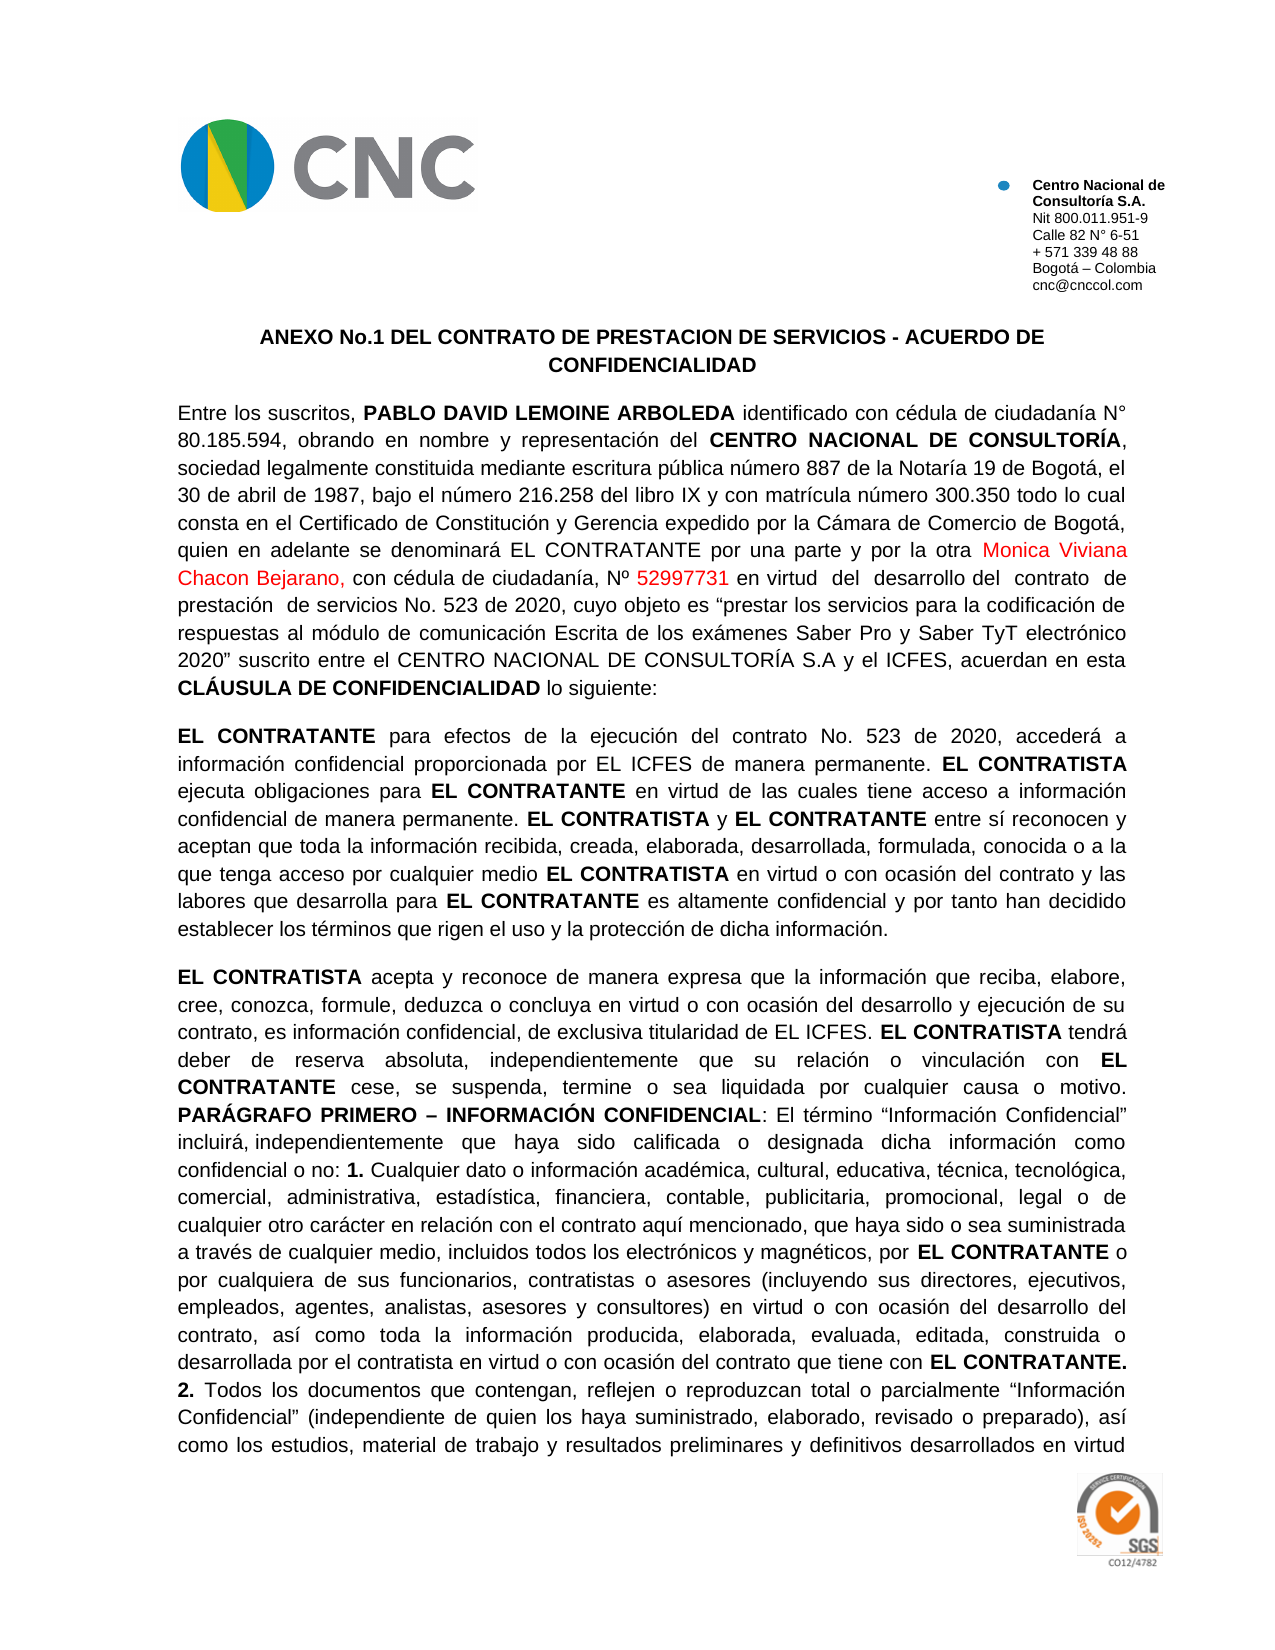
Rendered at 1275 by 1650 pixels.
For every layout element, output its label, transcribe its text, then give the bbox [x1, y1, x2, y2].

picture [1076, 1472, 1164, 1570]
text EL CONTRATANTE para efectos de la ejecución del contrato No. 523 de 2020, accederá a información confidencial proporcionada por EL ICFES de manera permanente. EL CONTRATISTA ejecuta obligaciones para EL CONTRATANTE en virtud de las cuales tiene acceso a información confidencial de manera permanente. EL CONTRATISTA y EL CONTRATANTE entre sí reconocen y aceptan que toda la información recibida, creada, elaborada, desarrollada, formulada, conocida o a la que tenga acceso por cualquier medio EL CONTRATISTA en virtud o con ocasión del contrato y las labores que desarrolla para EL CONTRATANTE es altamente confidencial y por tanto han decidido establecer los términos que rigen el uso y la protección de dicha información. [177, 724, 1127, 941]
picture [177, 117, 478, 211]
text ANEXO No.1 DEL CONTRATO DE PRESTACION DE SERVICIOS - ACUERDO DE CONFIDENCIALIDAD [177, 325, 1127, 376]
text Entre los suscritos, PABLO DAVID LEMOINE ARBOLEDA identificado con cédula de ciudadanía N° 80.185.594, obrando en nombre y representación del CENTRO NACIONAL DE CONSULTORÍA, sociedad legalmente constituida mediante escritura pública número 887 de la Notaría 19 de Bogotá, el 30 de abril de 1987, bajo el número 216.258 del libro IX y con matrícula número 300.350 todo lo cual consta en el Certificado de Constitución y Gerencia expedido por la Cámara de Comercio de Bogotá, quien en adelante se denominará EL CONTRATANTE por una parte y por la otra Monica Viviana Chacon Bejarano, con cédula de ciudadanía, Nº 52997731 en virtud del desarrollo del contrato de prestación de servicios No. 523 de 2020, cuyo objeto es “prestar los servicios para la codificación de respuestas al módulo de comunicación Escrita de los exámenes Saber Pro y Saber TyT electrónico 2020” suscrito entre el CENTRO NACIONAL DE CONSULTORÍA S.A y el ICFES, acuerdan en esta CLÁUSULA DE CONFIDENCIALIDAD lo siguiente: [177, 401, 1127, 700]
